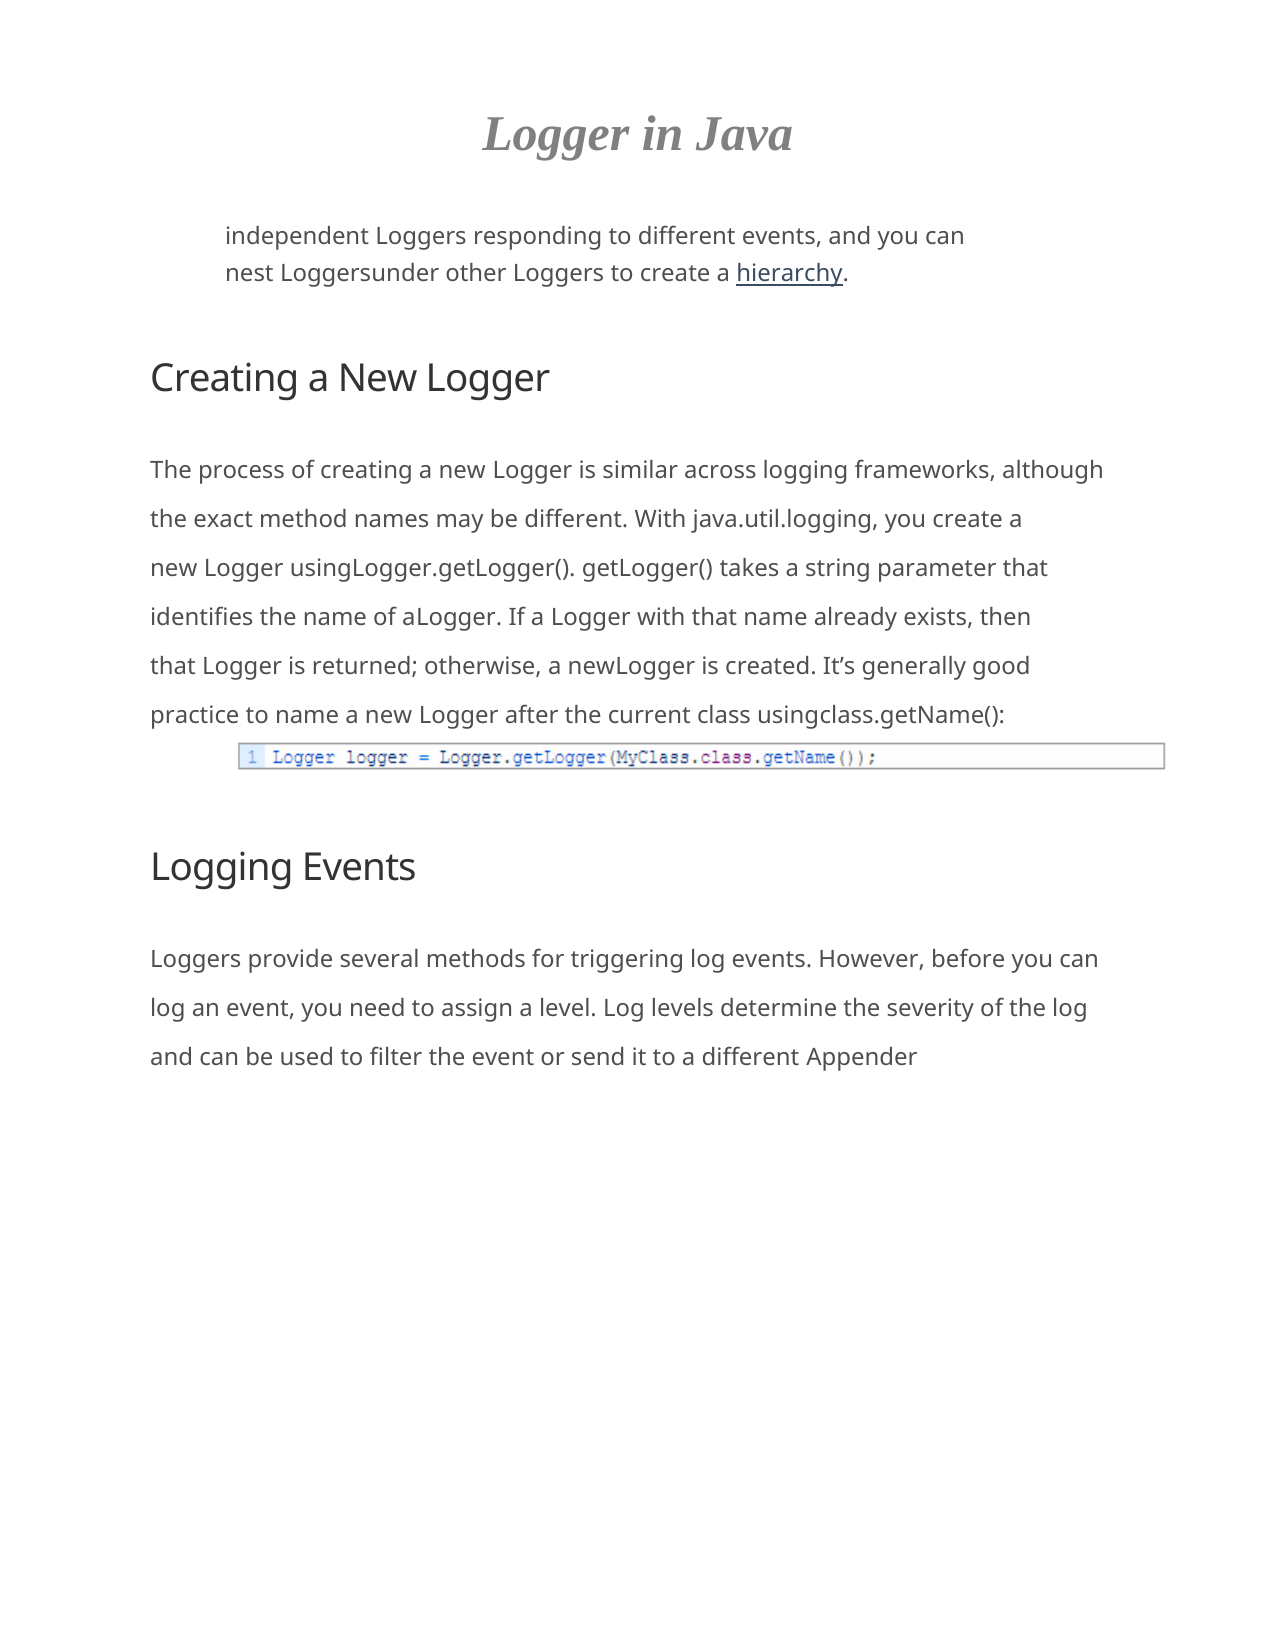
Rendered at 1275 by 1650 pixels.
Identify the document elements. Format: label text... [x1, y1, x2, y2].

subtitle Logging Events [150, 839, 1125, 892]
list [225, 219, 1125, 289]
text The process of creating a new Logger is similar across logging frameworks, although the exact method names may be different. With java.util.logging, you create a new Logger usingLogger.getLogger(). getLogger() takes a string parameter that identifies the name of aLogger. If a Logger with that name already exists, then that Logger is returned; otherwise, a newLogger is created. It’s generally good practice to name a new Logger after the current class usingclass.getName(): [150, 437, 1125, 730]
text Loggers provide several methods for triggering log events. However, before you can log an event, you need to assign a level. Log levels determine the severity of the log and can be used to filter the event or send it to a different Appender [150, 926, 1125, 1072]
picture [225, 730, 1200, 779]
subtitle Creating a New Logger [150, 350, 1125, 403]
